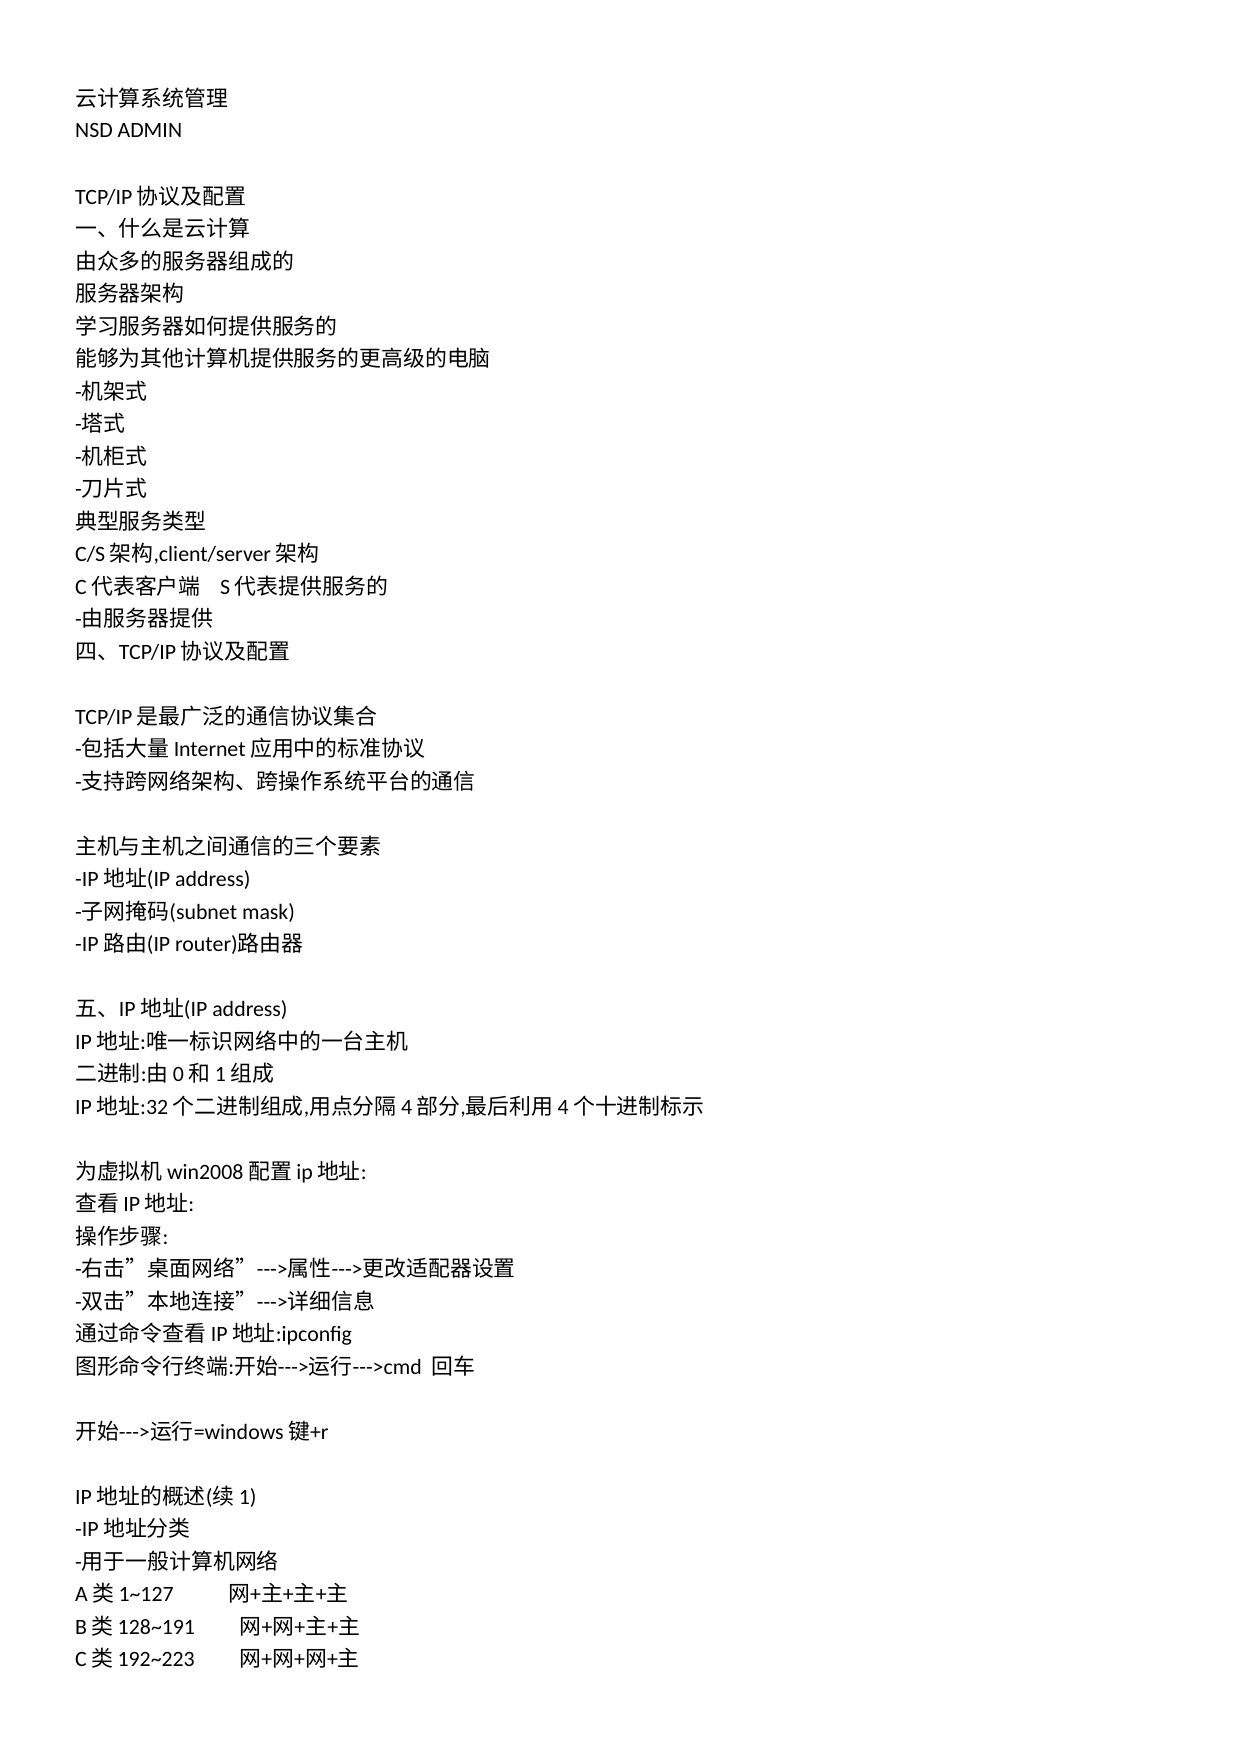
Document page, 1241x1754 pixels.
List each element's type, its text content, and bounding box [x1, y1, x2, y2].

text -塔式 [75, 406, 1165, 438]
list 查看IP地址: [75, 1186, 1165, 1218]
list 主机与主机之间通信的三个要素 [75, 828, 1165, 861]
list IP地址:32个二进制组成,用点分隔4部分,最后利用4个十进制标示 [75, 1088, 1165, 1121]
list -双击”本地连接”--->详细信息 [75, 1283, 1165, 1316]
list -包括大量Internet应用中的标准协议 [75, 731, 1165, 763]
list -右击”桌面网络”--->属性--->更改适配器设置 [75, 1251, 1165, 1283]
list IP地址:唯一标识网络中的一台主机 [75, 1023, 1165, 1056]
list -IP地址(IP address) [75, 861, 1165, 893]
text 学习服务器如何提供服务的 [75, 308, 1165, 341]
list -子网掩码(subnet mask) [75, 893, 1165, 926]
text C代表客户端 S代表提供服务的 [75, 568, 1165, 601]
text -由服务器提供 [75, 601, 1165, 633]
text 由众多的服务器组成的 [75, 243, 1165, 276]
list IP地址的概述(续1) [75, 1478, 1165, 1511]
list B类128~191 网+网+主+主 [75, 1608, 1165, 1641]
text C/S架构,client/server架构 [75, 536, 1165, 568]
text TCP/IP协议及配置 [75, 178, 1165, 211]
list 二进制:由0和1组成 [75, 1056, 1165, 1088]
text 云计算系统管理 [75, 81, 1165, 113]
list A类1~127 网+主+主+主 [75, 1576, 1165, 1608]
list -支持跨网络架构、跨操作系统平台的通信 [75, 763, 1165, 796]
list 开始--->运行=windows键+r [75, 1413, 1165, 1446]
list TCP/IP协议及配置 [75, 633, 1165, 666]
text 能够为其他计算机提供服务的更高级的电脑 [75, 341, 1165, 373]
list IP地址(IP address) [75, 991, 1165, 1023]
list -用于一般计算机网络 [75, 1543, 1165, 1576]
text 服务器架构 [75, 276, 1165, 308]
list -IP地址分类 [75, 1511, 1165, 1543]
list -IP路由(IP router)路由器 [75, 926, 1165, 958]
list 通过命令查看IP地址:ipconfig [75, 1316, 1165, 1348]
text 典型服务类型 [75, 503, 1165, 536]
list TCP/IP是最广泛的通信协议集合 [75, 698, 1165, 731]
text -机架式 [75, 373, 1165, 406]
text NSD ADMIN [75, 113, 1165, 146]
list 操作步骤: [75, 1218, 1165, 1251]
list C类192~223 网+网+网+主 [75, 1641, 1165, 1673]
list 为虚拟机win2008配置ip地址: [75, 1153, 1165, 1186]
text -刀片式 [75, 471, 1165, 503]
text -机柜式 [75, 438, 1165, 471]
list 图形命令行终端:开始--->运行--->cmd 回车 [75, 1348, 1165, 1381]
text 一、什么是云计算 [75, 211, 1165, 243]
